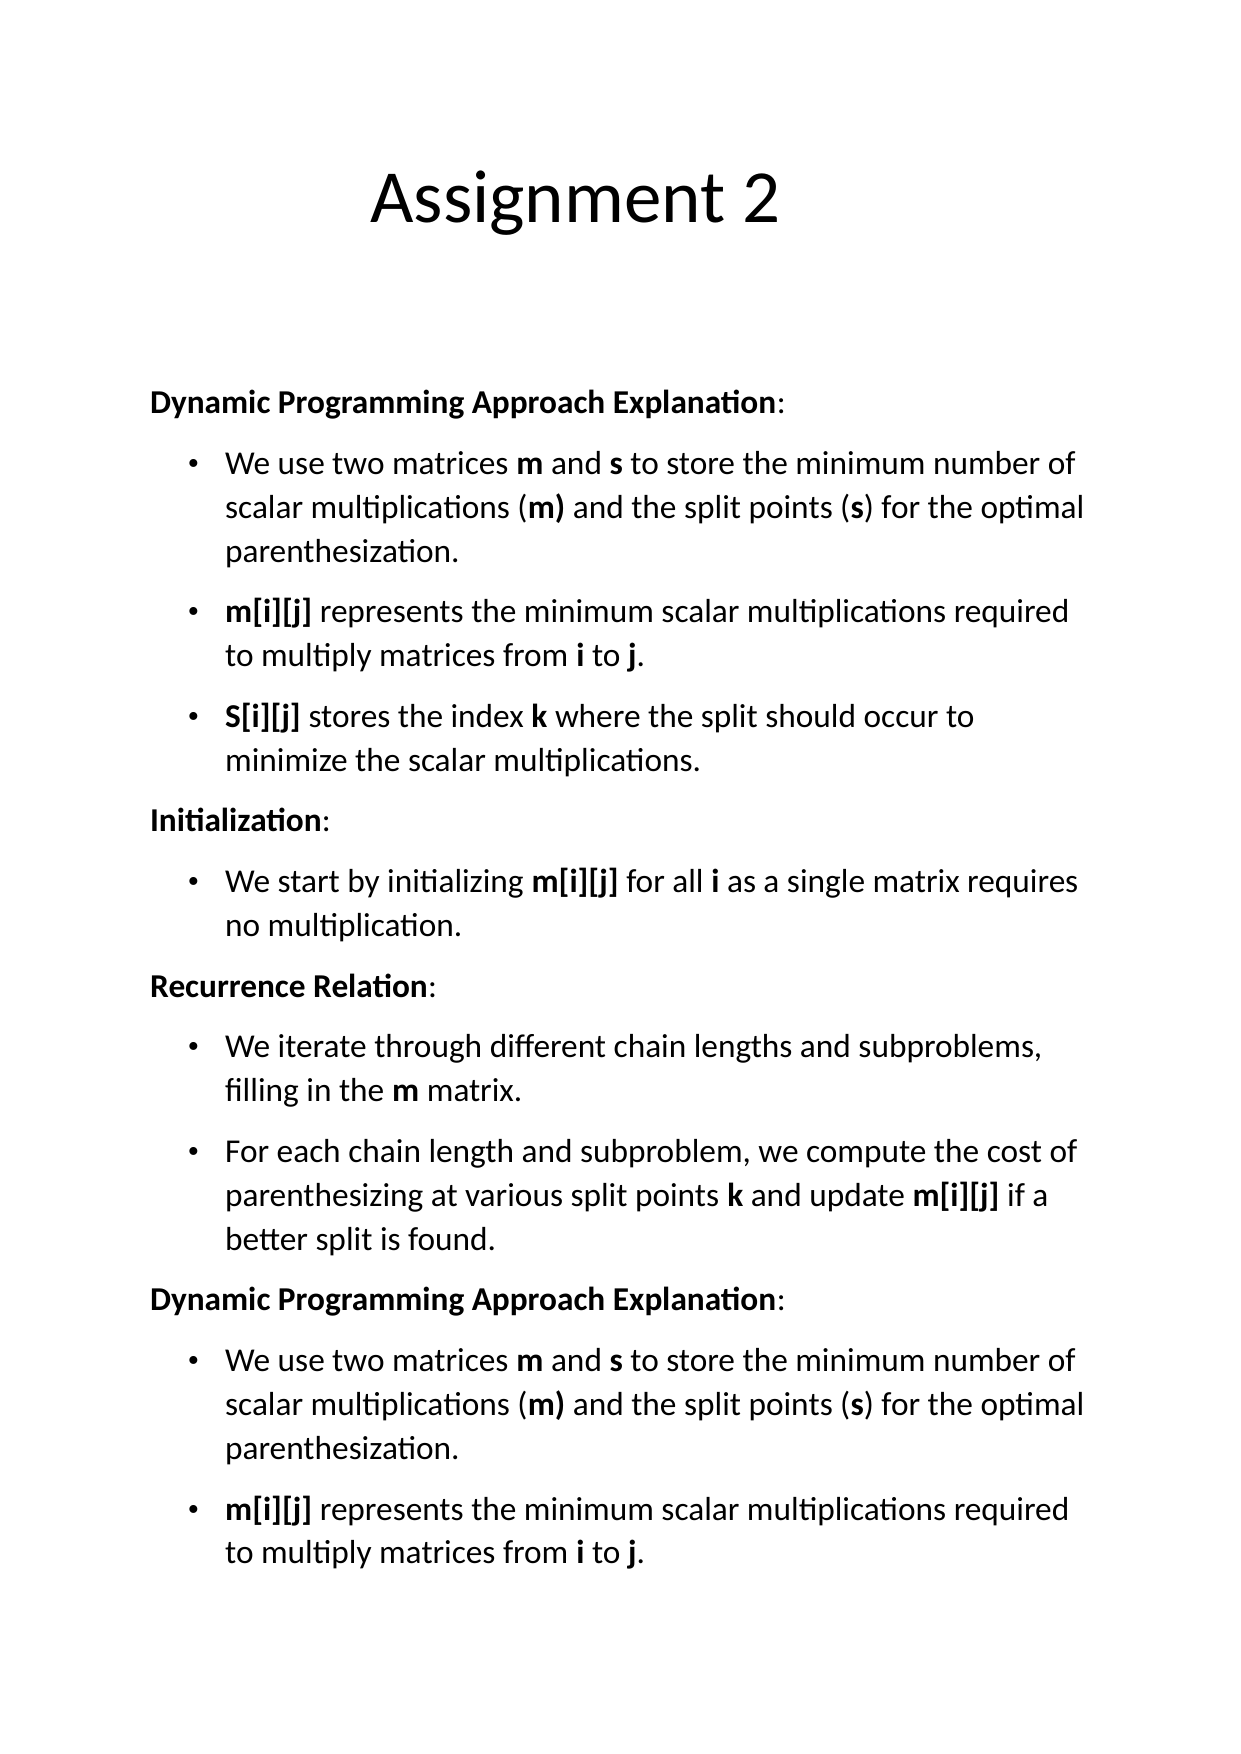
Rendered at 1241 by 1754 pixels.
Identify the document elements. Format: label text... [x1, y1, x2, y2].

list m[i][j] represents the minimum scalar multiplications required to multiply matrices from i to j. [187, 590, 1090, 675]
list We use two matrices m and s to store the minimum number of scalar multiplications (m) and the split points (s) for the optimal parenthesization. [187, 1339, 1090, 1468]
text Dynamic Programming Approach Explanation: [150, 1278, 1090, 1319]
list We use two matrices m and s to store the minimum number of scalar multiplications (m) and the split points (s) for the optimal parenthesization. [187, 442, 1090, 570]
text Assignment 2 [150, 150, 1090, 242]
text Initialization: [150, 799, 1090, 840]
list We iterate through different chain lengths and subproblems, filling in the m matrix. [187, 1025, 1090, 1110]
list S[i][j] stores the index k where the split should occur to minimize the scalar multiplications. [187, 695, 1090, 779]
list m[i][j] represents the minimum scalar multiplications required to multiply matrices from i to j. [187, 1487, 1090, 1572]
list For each chain length and subproblem, we compute the cost of parenthesizing at various split points k and update m[i][j] if a better split is found. [187, 1130, 1090, 1258]
text Recurrence Relation: [150, 964, 1090, 1005]
list We start by initializing m[i][j] for all i as a single matrix requires no multiplication. [187, 860, 1090, 945]
text Dynamic Programming Approach Explanation: [150, 381, 1090, 422]
